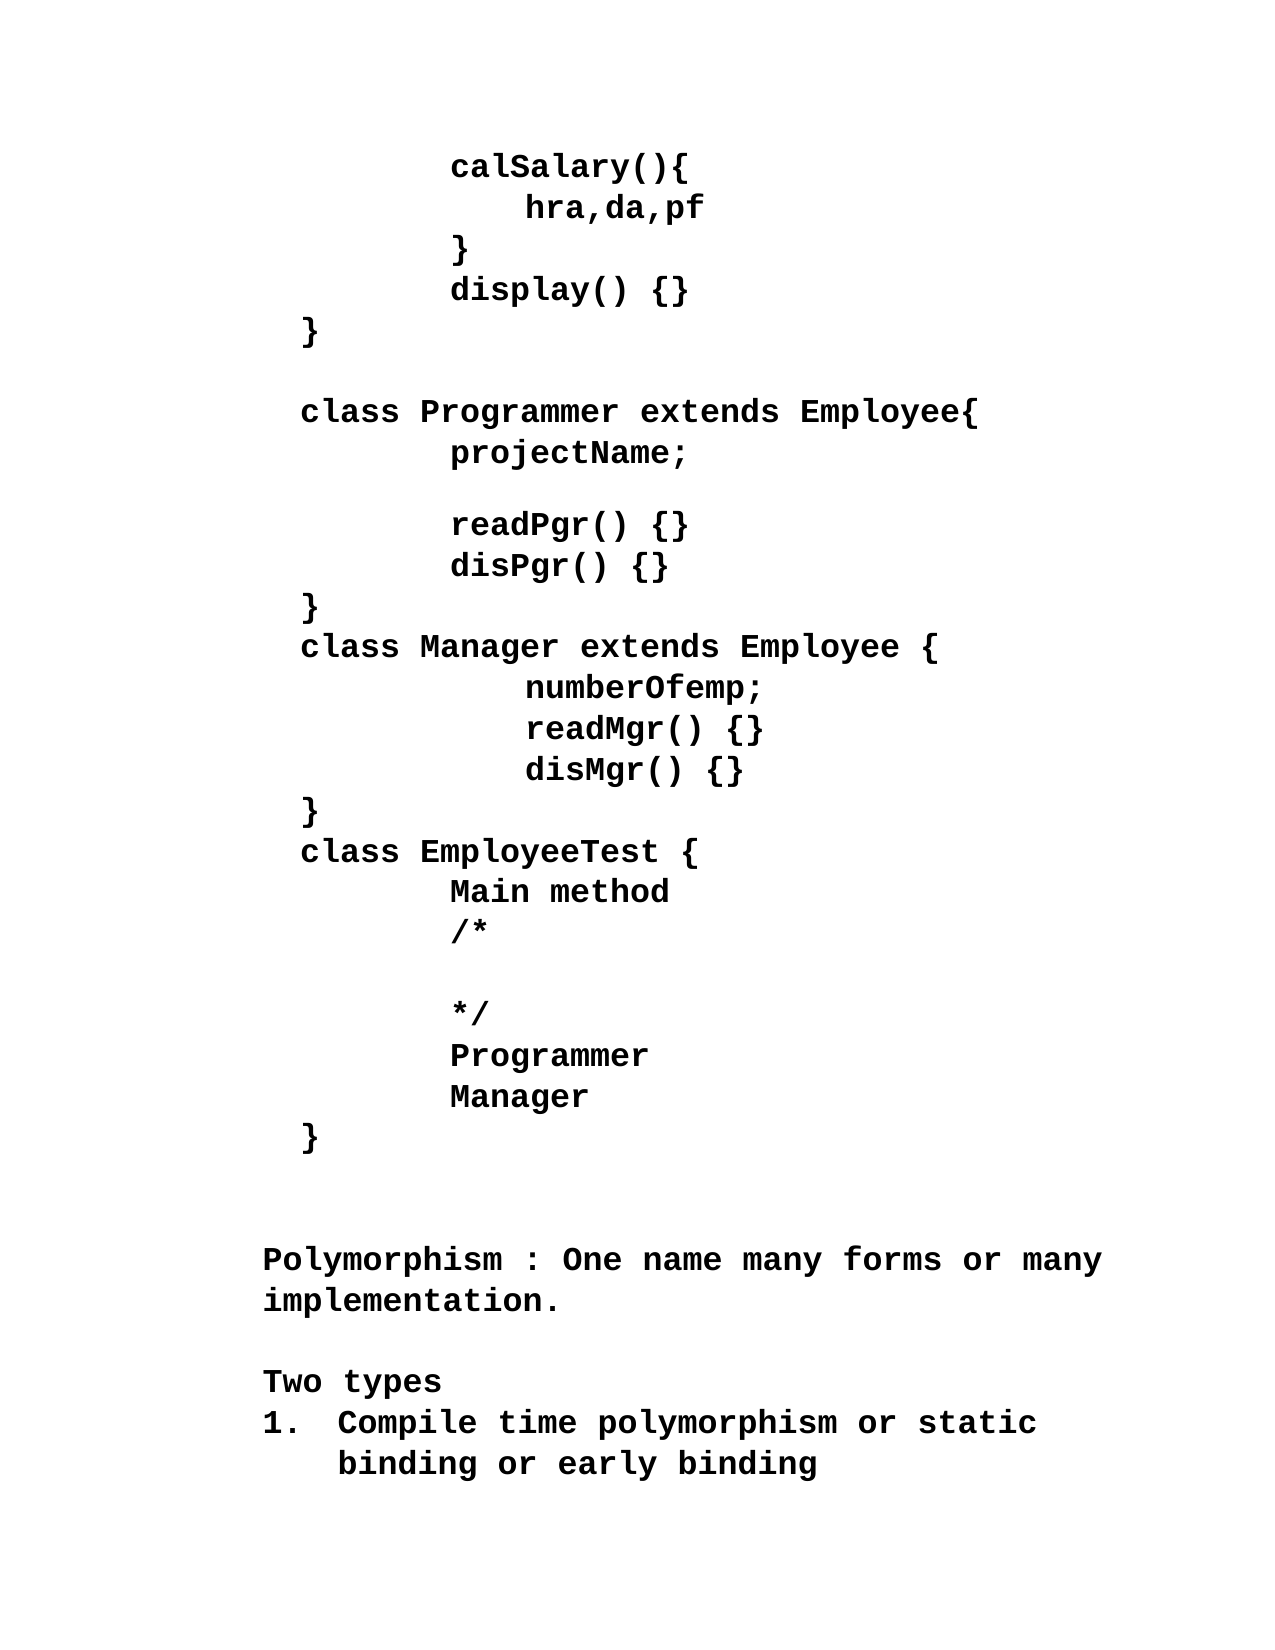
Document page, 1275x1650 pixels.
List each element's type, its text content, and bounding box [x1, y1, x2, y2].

list Programmer [262, 1038, 1125, 1076]
list class Manager extends Employee { [262, 630, 1125, 668]
list display() {} [412, 272, 1125, 310]
list readPgr() {} [262, 508, 1125, 546]
list } [262, 793, 1125, 831]
list } [262, 313, 1125, 351]
list Main method [262, 875, 1125, 913]
list } [412, 232, 1125, 269]
list hra,da,pf [262, 191, 1125, 229]
list readMgr() {} [262, 712, 1125, 750]
list } [262, 589, 1125, 627]
list projectName; [262, 436, 1125, 474]
list Two types [262, 1365, 1125, 1403]
list /* [262, 916, 1125, 954]
list Compile time polymorphism or static binding or early binding [262, 1406, 1125, 1485]
list disPgr() {} [262, 548, 1125, 586]
list */ [262, 998, 1125, 1036]
list disMgr() {} [262, 753, 1125, 791]
list Polymorphism : One name many forms or many implementation. [262, 1243, 1125, 1321]
list class EmployeeTest { [262, 834, 1125, 872]
list Manager [262, 1079, 1125, 1117]
list calSalary(){ [262, 150, 1125, 188]
list numberOfemp; [262, 671, 1125, 709]
list class Programmer extends Employee{ [262, 395, 1125, 433]
list } [262, 1120, 1125, 1158]
